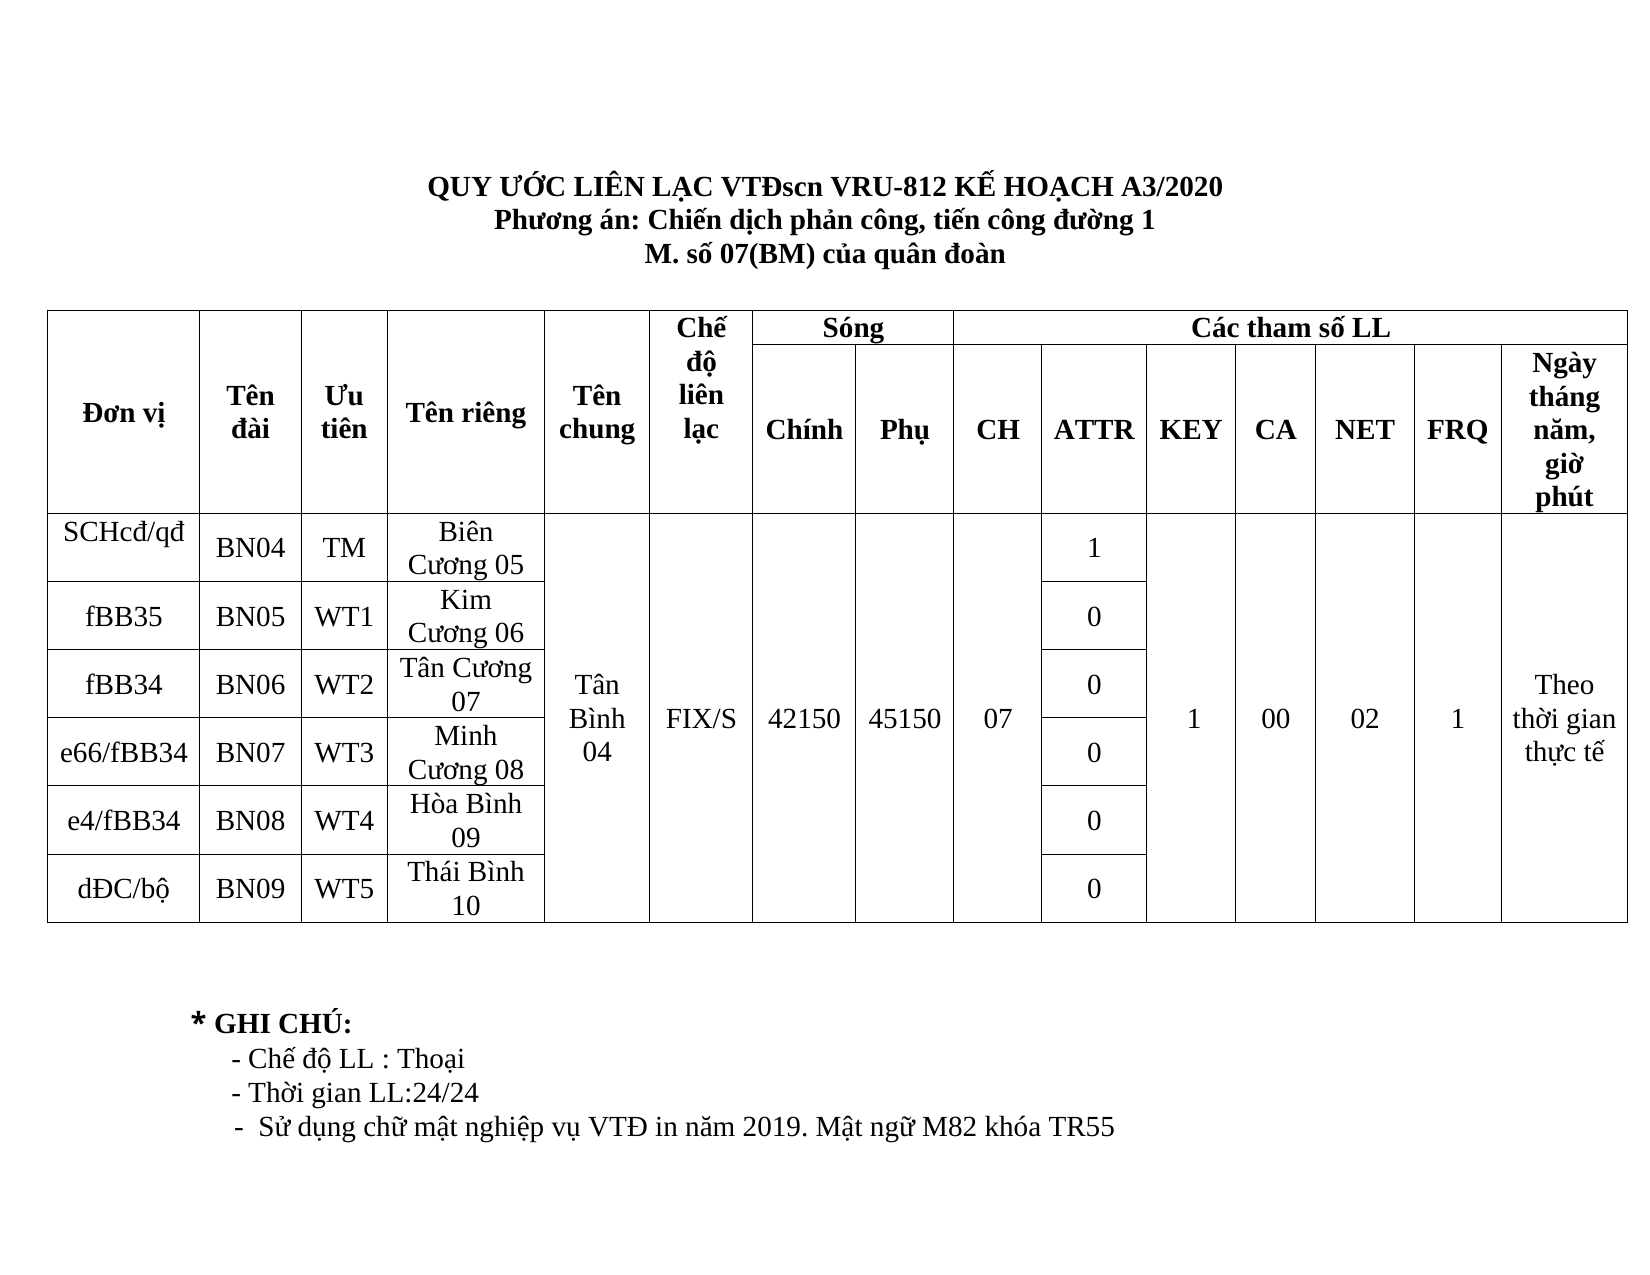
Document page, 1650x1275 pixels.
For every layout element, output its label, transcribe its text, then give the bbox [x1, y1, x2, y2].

table_cell Hòa Bình 09 [388, 786, 544, 853]
table_cell NET [1316, 345, 1414, 513]
table_header Các tham số LL [954, 311, 1627, 344]
table_header Chế độ liên lạc [650, 311, 752, 513]
table_cell WT1 [302, 582, 387, 649]
table_cell fBB34 [48, 650, 199, 717]
table_cell BN08 [200, 786, 301, 853]
table_cell SCHcđ/qđ [48, 514, 199, 581]
text M. số 07(BM) của quân đoàn [59, 236, 1591, 270]
table_cell CA [1236, 345, 1315, 513]
table_cell Tân Cương 07 [388, 650, 544, 717]
table_cell 45150 [856, 514, 953, 922]
table_cell 0 [1042, 650, 1146, 717]
table_cell WT2 [302, 650, 387, 717]
table_cell CH [954, 345, 1041, 513]
table_cell WT4 [302, 786, 387, 853]
table_cell TM [302, 514, 387, 581]
table_cell 0 [1042, 786, 1146, 853]
table_cell BN04 [200, 514, 301, 581]
table_cell Tân Bình 04 [545, 514, 649, 922]
table_cell FIX/S [650, 514, 752, 922]
table_cell 02 [1316, 514, 1414, 922]
table_cell 1 [1415, 514, 1501, 922]
table_cell FRQ [1415, 345, 1501, 513]
table_cell 1 [1147, 514, 1235, 922]
table_header Ưu tiên [302, 311, 387, 513]
table_header Tên riêng [388, 311, 544, 513]
table_cell e4/fBB34 [48, 786, 199, 853]
table_cell BN05 [200, 582, 301, 649]
table_cell ATTR [1042, 345, 1146, 513]
table_cell 0 [1042, 855, 1146, 922]
table_header Sóng [753, 311, 953, 344]
table_cell 00 [1236, 514, 1315, 922]
table_cell 0 [1042, 718, 1146, 785]
table_cell Biên Cương 05 [388, 514, 544, 581]
table_header Đơn vị [48, 311, 199, 513]
table_cell 1 [1042, 514, 1146, 581]
table_cell Phụ [856, 345, 953, 513]
text * GHI CHÚ: [153, 1002, 1591, 1042]
table_cell BN07 [200, 718, 301, 785]
table_cell fBB35 [48, 582, 199, 649]
table_cell Minh Cương 08 [388, 718, 544, 785]
table_cell Ngày tháng năm, giờ phút [1502, 345, 1627, 513]
table_cell Theo thời gian thực tế [1502, 514, 1627, 922]
table_cell 42150 [753, 514, 855, 922]
table_cell WT5 [302, 855, 387, 922]
table_cell KEY [1147, 345, 1235, 513]
text - Sử dụng chữ mật nghiệp vụ VTĐ in năm 2019. Mật ngữ M82 khóa TR55 [59, 1109, 1591, 1142]
text - Chế độ LL : Thoại [59, 1042, 1591, 1075]
table_cell WT3 [302, 718, 387, 785]
table_cell dĐC/bộ [48, 855, 199, 922]
table_header Tên đài [200, 311, 301, 513]
table_cell Chính [753, 345, 855, 513]
table_cell Kim Cương 06 [388, 582, 544, 649]
text Phương án: Chiến dịch phản công, tiến công đường 1 [59, 203, 1591, 236]
table_cell 0 [1042, 582, 1146, 649]
table_cell 07 [954, 514, 1041, 922]
table_cell Thái Bình 10 [388, 855, 544, 922]
table_cell BN06 [200, 650, 301, 717]
text QUY ƯỚC LIÊN LẠC VTĐscn VRU-812 KẾ HOẠCH A3/2020 [59, 169, 1591, 203]
table_cell e66/fBB34 [48, 718, 199, 785]
table_cell BN09 [200, 855, 301, 922]
text - Thời gian LL:24/24 [59, 1075, 1591, 1109]
table_header Tên chung [545, 311, 649, 513]
